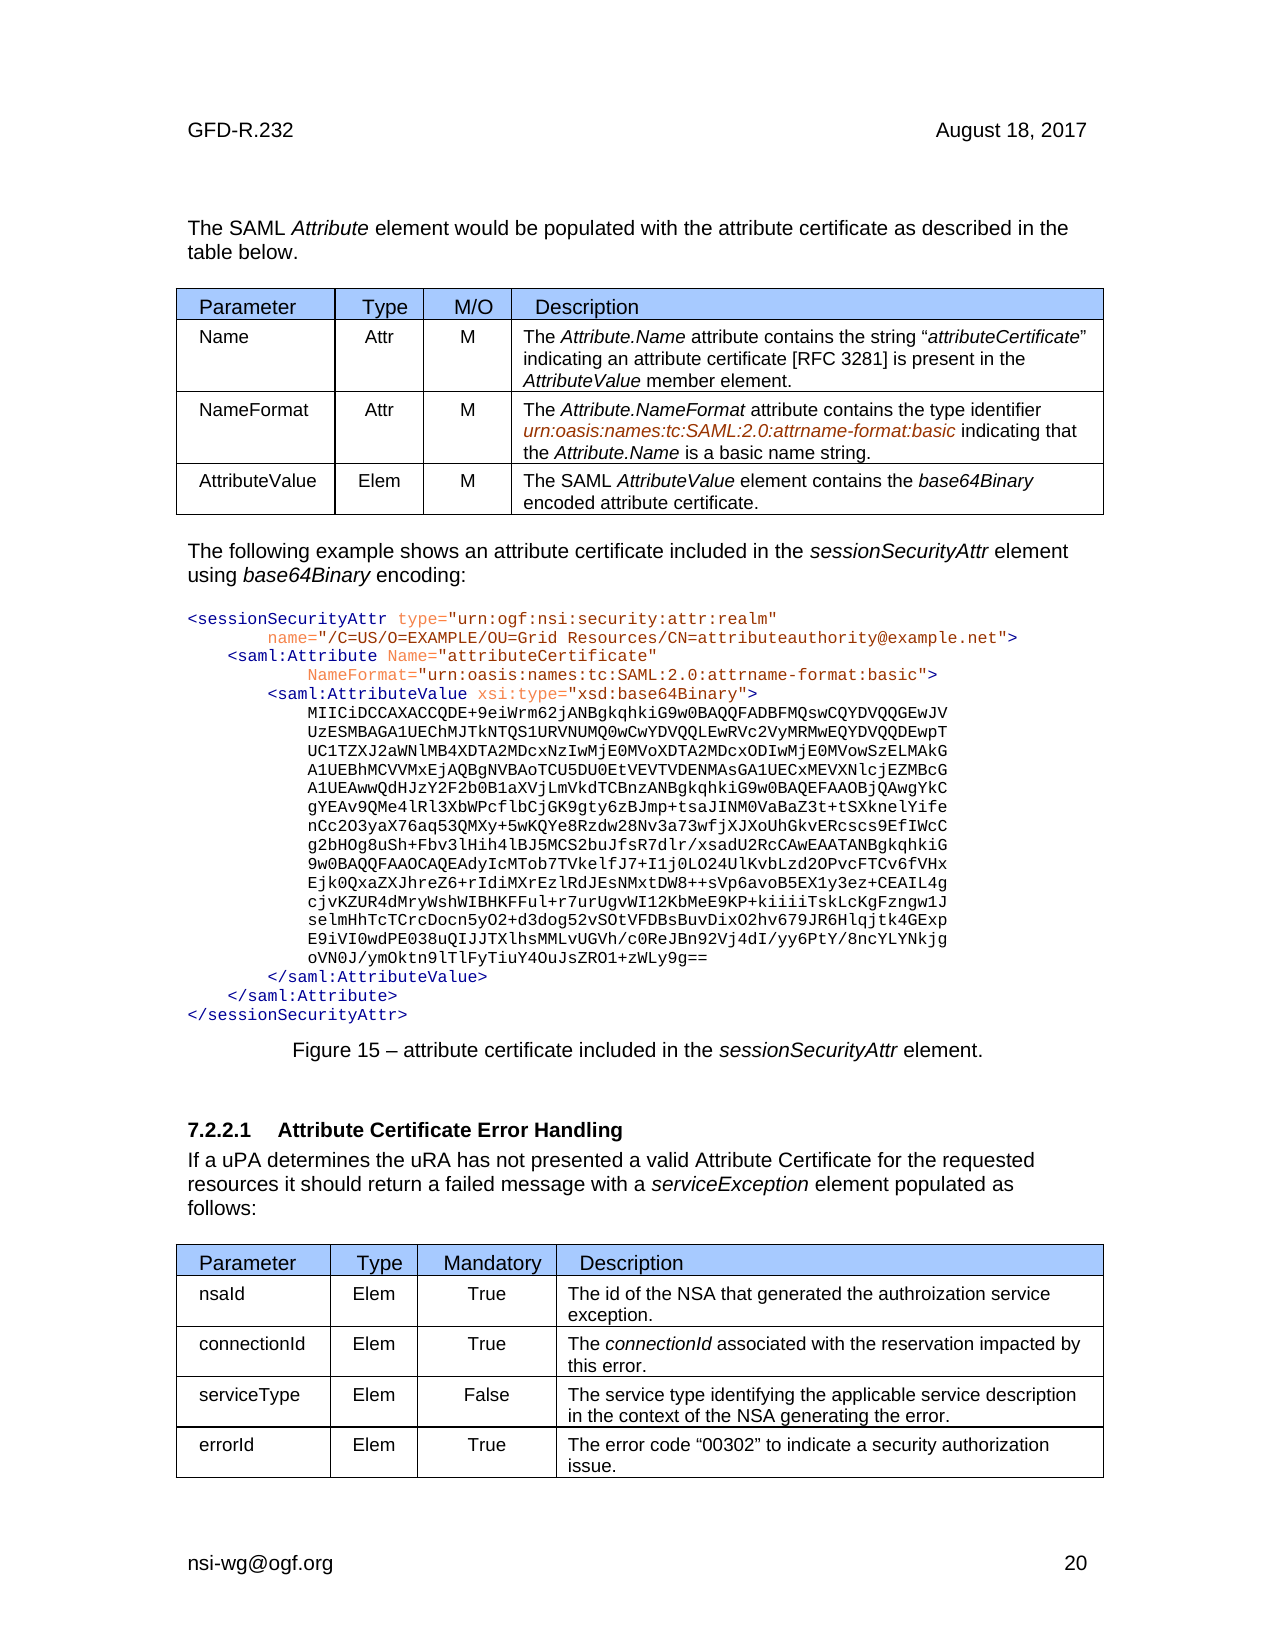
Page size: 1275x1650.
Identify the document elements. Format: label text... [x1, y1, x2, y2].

table_header Type [331, 1245, 417, 1275]
text The following example shows an attribute certificate included in the sessionSecurityAttr element using base64Binary encoding: [187, 538, 1088, 586]
text NameFormat="urn:oasis:names:tc:SAML:2.0:attrname-format:basic"> <saml:AttributeValue xsi:type="xsd:base64Binary"> MIICiDCCAXACCQDE+9eiWrm62jANBgkqhkiG9w0BAQQFADBFMQswCQYDVQQGEwJV UzESMBAGA1UEChMJTkNTQS1URVNUMQ0wCwYDVQQLEwRVc2VyMRMwEQYDVQQDEwpT UC1TZXJ2aWNlMB4XDTA2MDcxNzIwMjE0MVoXDTA2MDcxODIwMjE0MVowSzELMAkG A1UEBhMCVVMxEjAQBgNVBAoTCU5DU0EtVEVTVDENMAsGA1UECxMEVXNlcjEZMBcG A1UEAwwQdHJzY2F2b0B1aXVjLmVkdTCBnzANBgkqhkiG9w0BAQEFAAOBjQAwgYkC gYEAv9QMe4lRl3XbWPcflbCjGK9gty6zBJmp+tsaJINM0VaBaZ3t+tSXknelYife nCc2O3yaX76aq53QMXy+5wKQYe8Rzdw28Nv3a73wfjXJXoUhGkvERcscs9EfIWcC g2bHOg8uSh+Fbv3lHih4lBJ5MCS2buJfsR7dlr/xsadU2RcCAwEAATANBgkqhkiG 9w0BAQQFAAOCAQEAdyIcMTob7TVkelfJ7+I1j0LO24UlKvbLzd2OPvcFTCv6fVHx Ejk0QxaZXJhreZ6+rIdiMXrEzlRdJEsNMxtDW8++sVp6avoB5EX1y3ez+CEAIL4g cjvKZUR4dMryWshWIBHKFFul+r7urUgvWI12KbMeE9KP+kiiiiTskLcKgFzngw1J selmHhTcTCrcDocn5yO2+d3dog52vSOtVFDBsBuvDixO2hv679JR6Hlqjtk4GExp E9iVI0wdPE038uQIJJTXlhsMMLvUGVh/c0ReJBn92Vj4dI/yy6PtY/8ncYLYNkjg oVN0J/ymOktn9lTlFyTiuY4OuJsZRO1+zWLy9g== </saml:AttributeValue> </saml:Attribute> [187, 667, 1088, 1006]
table_header Parameter [177, 1245, 330, 1275]
text Figure 15 – attribute certificate included in the sessionSecurityAttr element. [187, 1038, 1088, 1062]
text <sessionSecurityAttr type="urn:ogf:nsi:security:attr:realm" [187, 610, 1088, 629]
table_cell The connectionId associated with the reservation impacted by this error. [557, 1327, 1103, 1376]
table_cell M [424, 464, 511, 513]
table_cell True [418, 1428, 556, 1477]
table_cell Elem [331, 1377, 417, 1426]
table_cell True [418, 1276, 556, 1326]
table_cell serviceType [177, 1377, 330, 1426]
table_cell connectionId [177, 1327, 330, 1376]
table_cell Elem [331, 1276, 417, 1326]
table_header Mandatory [418, 1245, 556, 1275]
table_header Parameter [177, 289, 334, 319]
table_header M/O [424, 289, 511, 319]
table_cell nsaId [177, 1276, 330, 1326]
text name="/C=US/O=EXAMPLE/OU=Grid Resources/CN=attributeauthority@example.net"> <saml:Attribute Name="attributeCertificate" [187, 629, 1088, 667]
text If a uPA determines the uRA has not presented a valid Attribute Certificate for the requested resources it should return a failed message with a serviceException element populated as follows: [187, 1148, 1088, 1220]
table_cell Elem [331, 1428, 417, 1477]
table_cell errorId [177, 1428, 330, 1477]
table_cell The SAML AttributeValue element contains the base64Binary encoded attribute certificate. [512, 464, 1103, 513]
table_cell Name [177, 320, 334, 391]
table_cell The Attribute.Name attribute contains the string “attributeCertificate” indicating an attribute certificate [RFC 3281] is present in the AttributeValue member element. [512, 320, 1103, 391]
table_cell NameFormat [177, 392, 334, 463]
table_header Description [557, 1245, 1103, 1275]
subtitle Attribute Certificate Error Handling [187, 1118, 1088, 1142]
table_header Type [336, 289, 423, 319]
table_cell The error code “00302” to indicate a security authorization issue. [557, 1428, 1103, 1477]
text </sessionSecurityAttr> [187, 1006, 1088, 1025]
table_cell True [418, 1327, 556, 1376]
table_cell False [418, 1377, 556, 1426]
table_cell AttributeValue [177, 464, 334, 513]
table_cell The id of the NSA that generated the authroization service exception. [557, 1276, 1103, 1326]
table_cell Elem [336, 464, 423, 513]
text The SAML Attribute element would be populated with the attribute certificate as described in the table below. [187, 216, 1088, 264]
table_cell M [424, 320, 511, 391]
table_cell The Attribute.NameFormat attribute contains the type identifier urn:oasis:names:tc:SAML:2.0:attrname-format:basic indicating that the Attribute.Name is a basic name string. [512, 392, 1103, 463]
table_cell M [424, 392, 511, 463]
table_cell Attr [336, 392, 423, 463]
table_cell Attr [336, 320, 423, 391]
table_cell Elem [331, 1327, 417, 1376]
table_header Description [512, 289, 1103, 319]
table_cell The service type identifying the applicable service description in the context of the NSA generating the error. [557, 1377, 1103, 1426]
